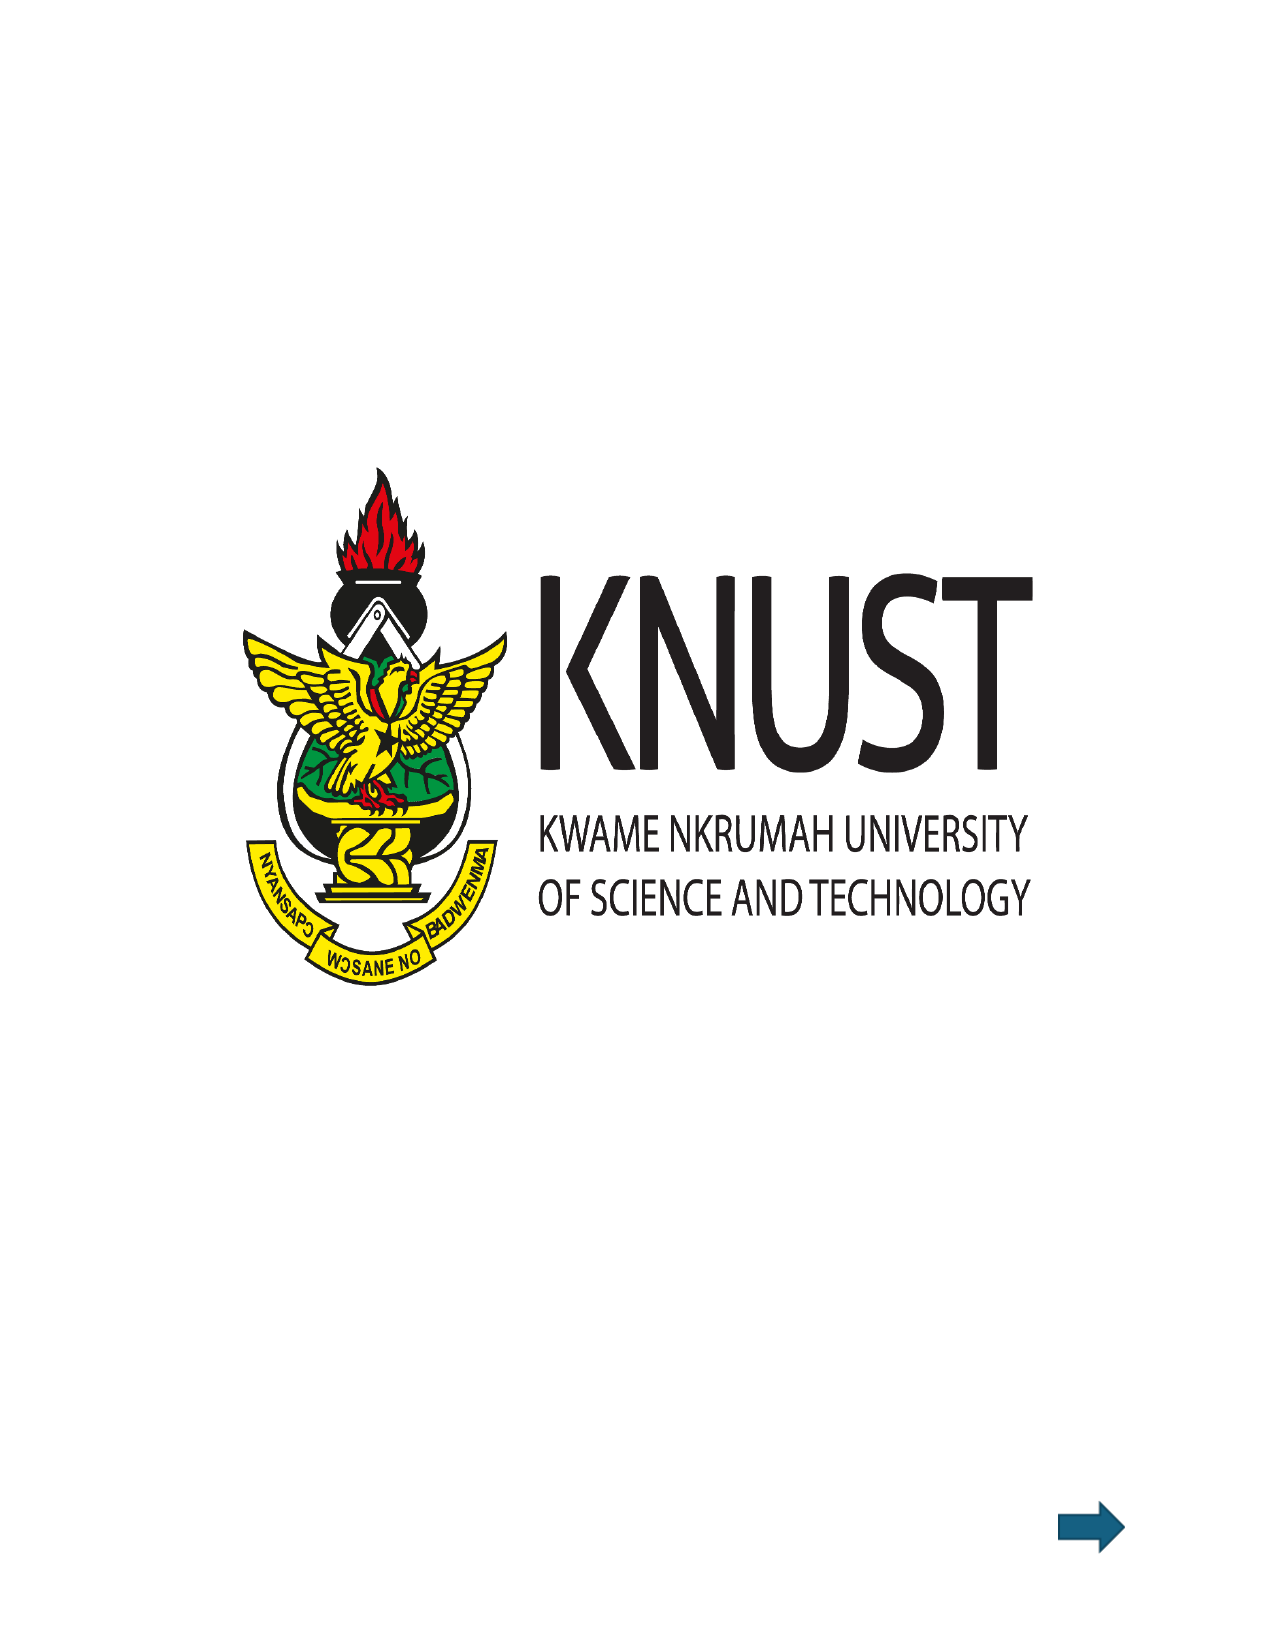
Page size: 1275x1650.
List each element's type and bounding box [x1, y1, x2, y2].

picture [153, 245, 1122, 1207]
picture [1058, 1500, 1125, 1554]
